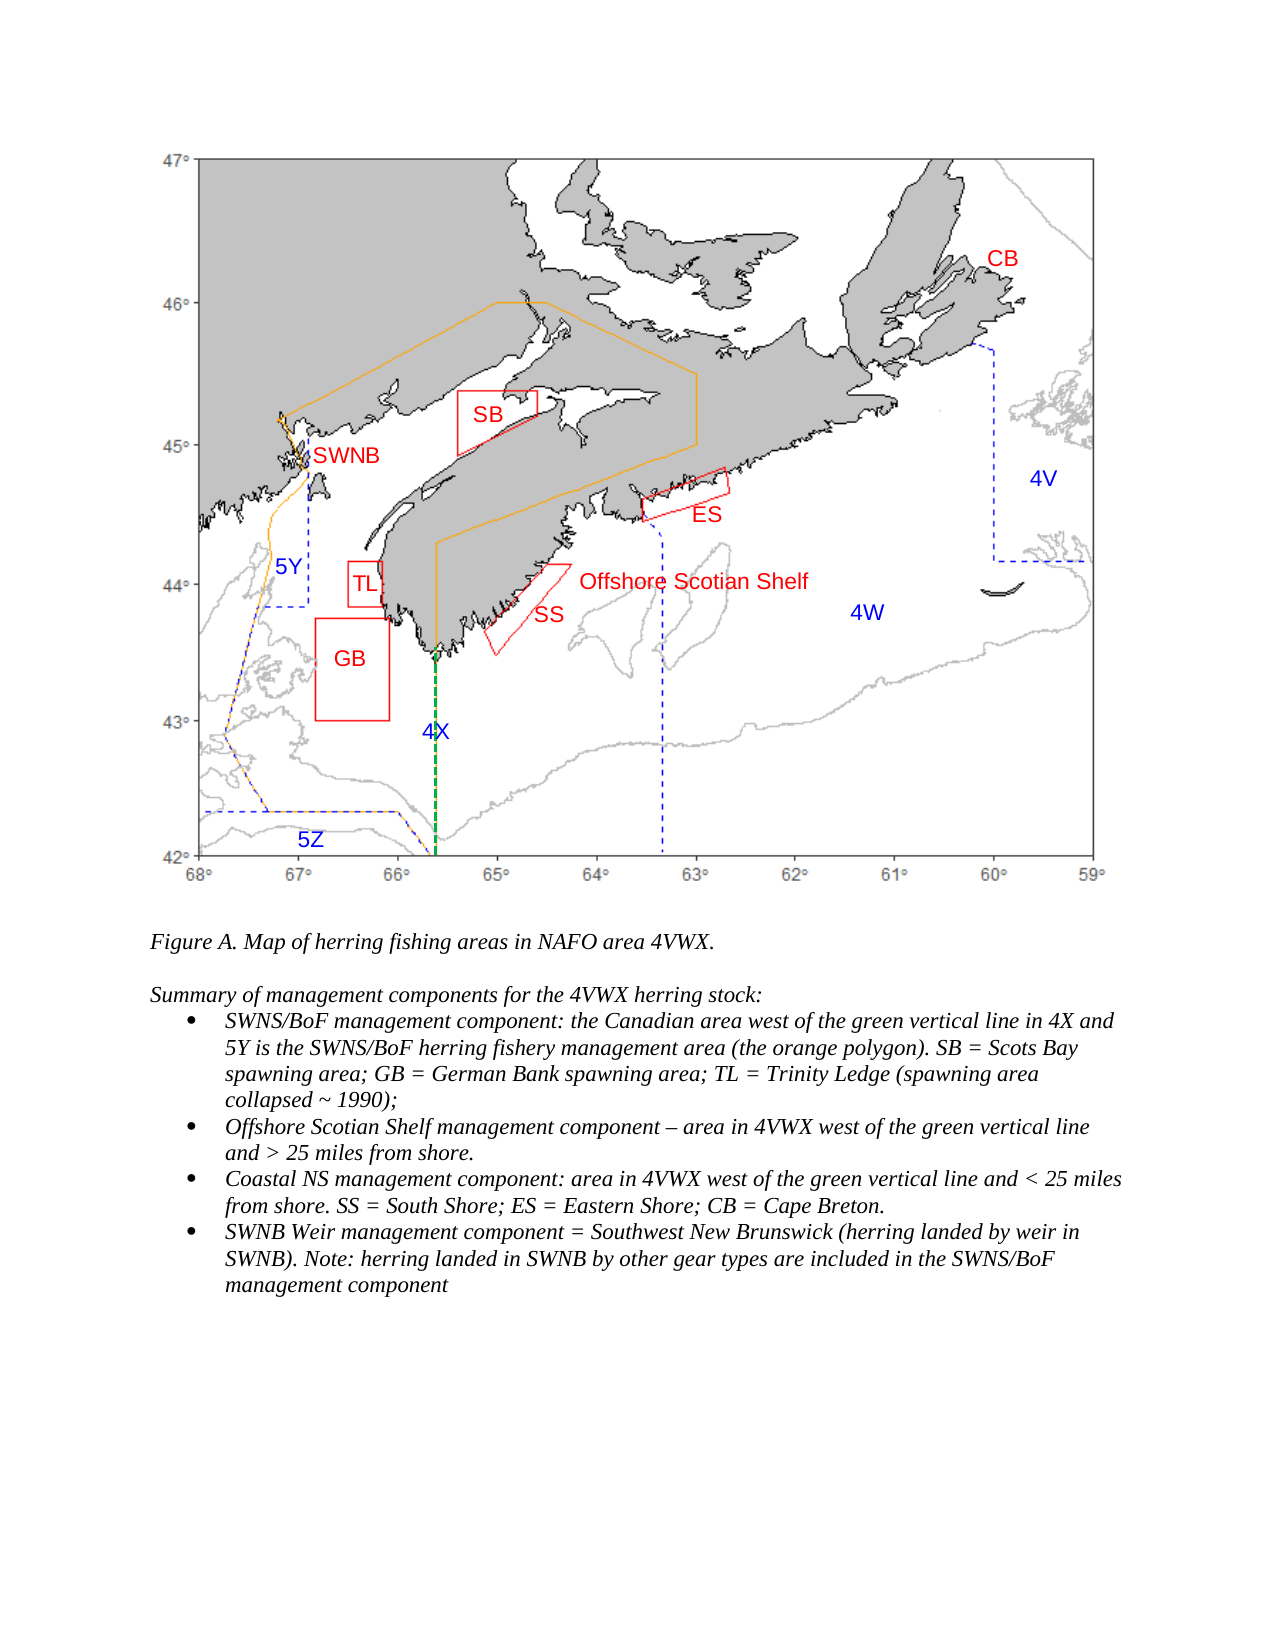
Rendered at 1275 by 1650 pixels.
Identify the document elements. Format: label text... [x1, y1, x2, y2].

list Coastal NS management component: area in 4VWX west of the green vertical line and < 25 miles from shore. SS = South Shore; ES = Eastern Shore; CB = Cape Breton. [187, 1166, 1125, 1218]
list SWNS/BoF management component: the Canadian area west of the green vertical line in 4X and 5Y is the SWNS/BoF herring fishery management area (the orange polygon). SB = Scots Bay spawning area; GB = German Bank spawning area; TL = Trinity Ledge (spawning area collapsed ~ 1990); [187, 1007, 1125, 1113]
list SWNB Weir management component = Southwest New Brunswick (herring landed by weir in SWNB). Note: herring landed in SWNB by other gear types are included in the SWNS/BoF management component [187, 1218, 1125, 1297]
list Offshore Scotian Shelf management component – area in 4VWX west of the green vertical line and > 25 miles from shore. [187, 1113, 1125, 1166]
text Figure A. Map of herring fishing areas in NAFO area 4VWX. [150, 928, 1125, 955]
text Summary of management components for the 4VWX herring stock: [150, 981, 1125, 1007]
